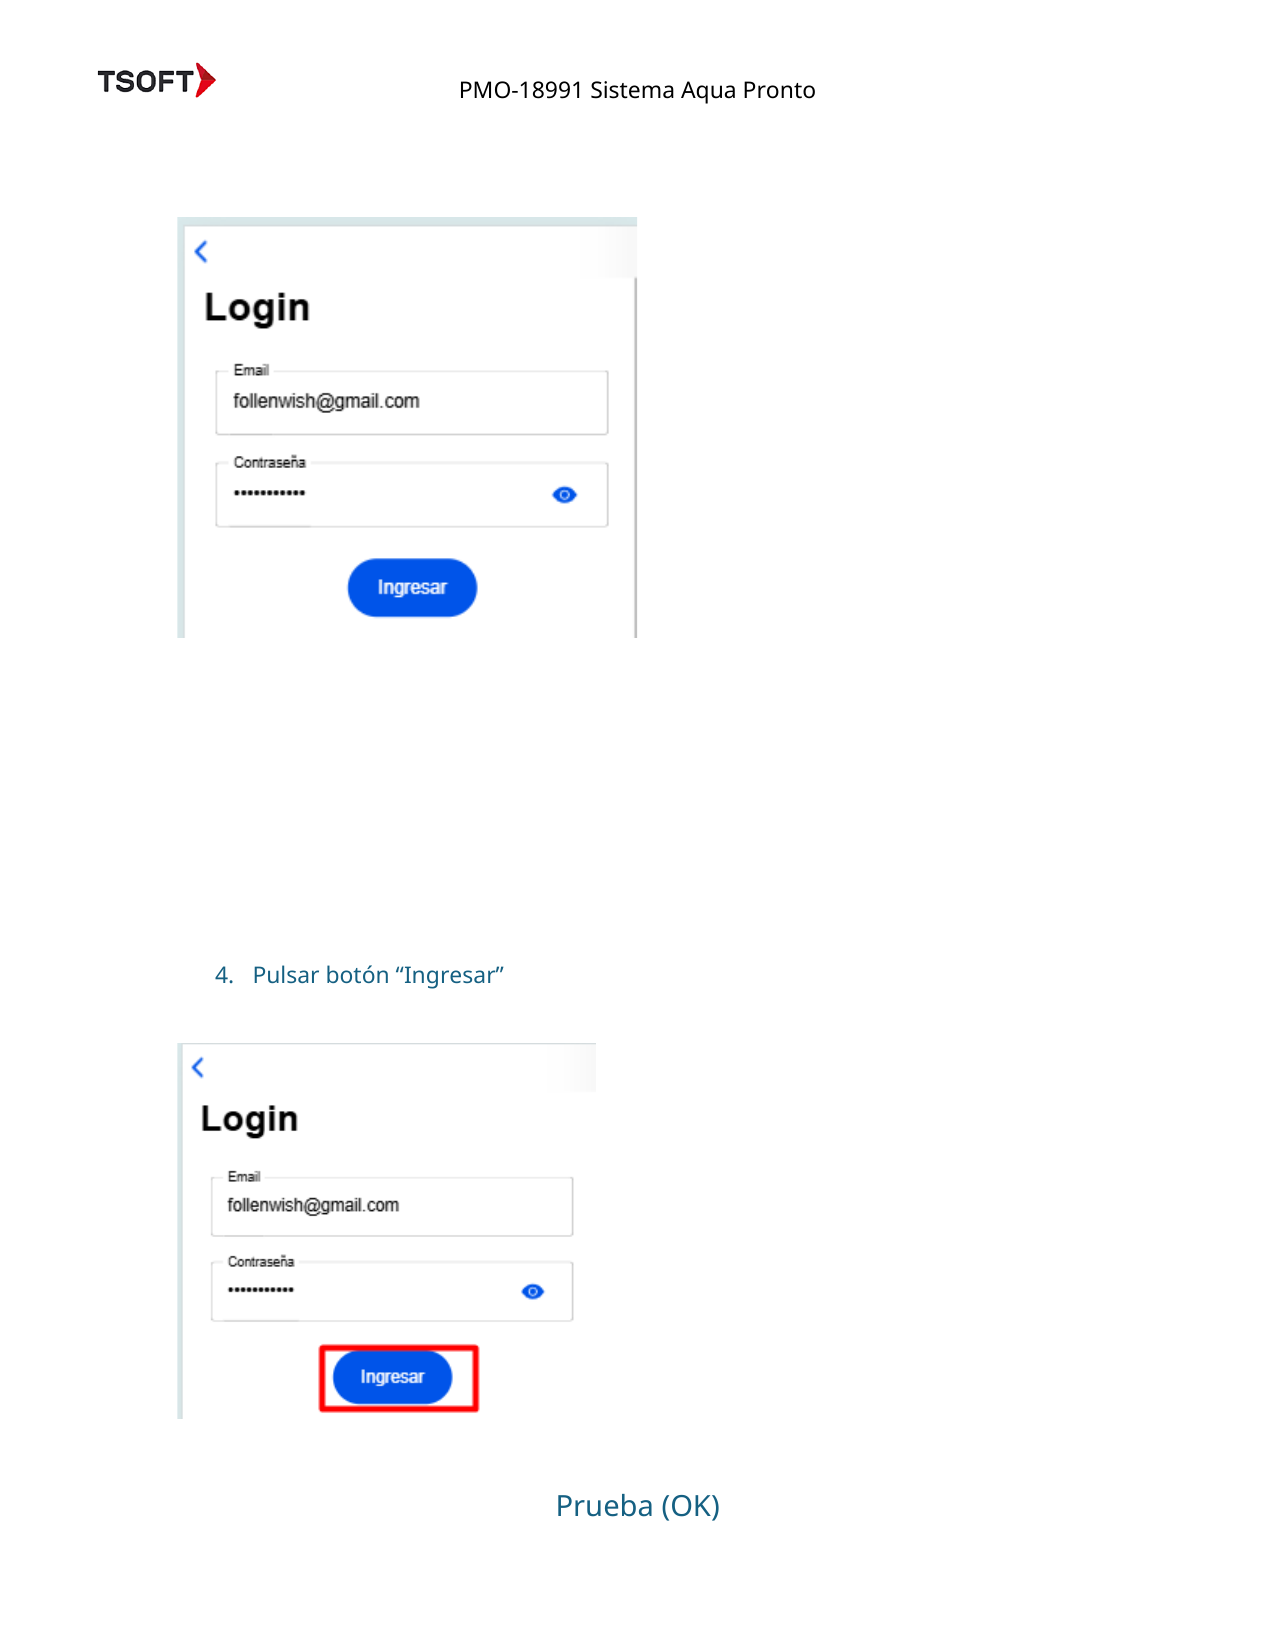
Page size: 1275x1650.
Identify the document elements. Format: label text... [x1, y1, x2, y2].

picture [97, 4, 245, 152]
list Pulsar botón “Ingresar” [215, 959, 1098, 991]
picture [177, 1043, 596, 1419]
picture [177, 217, 638, 638]
